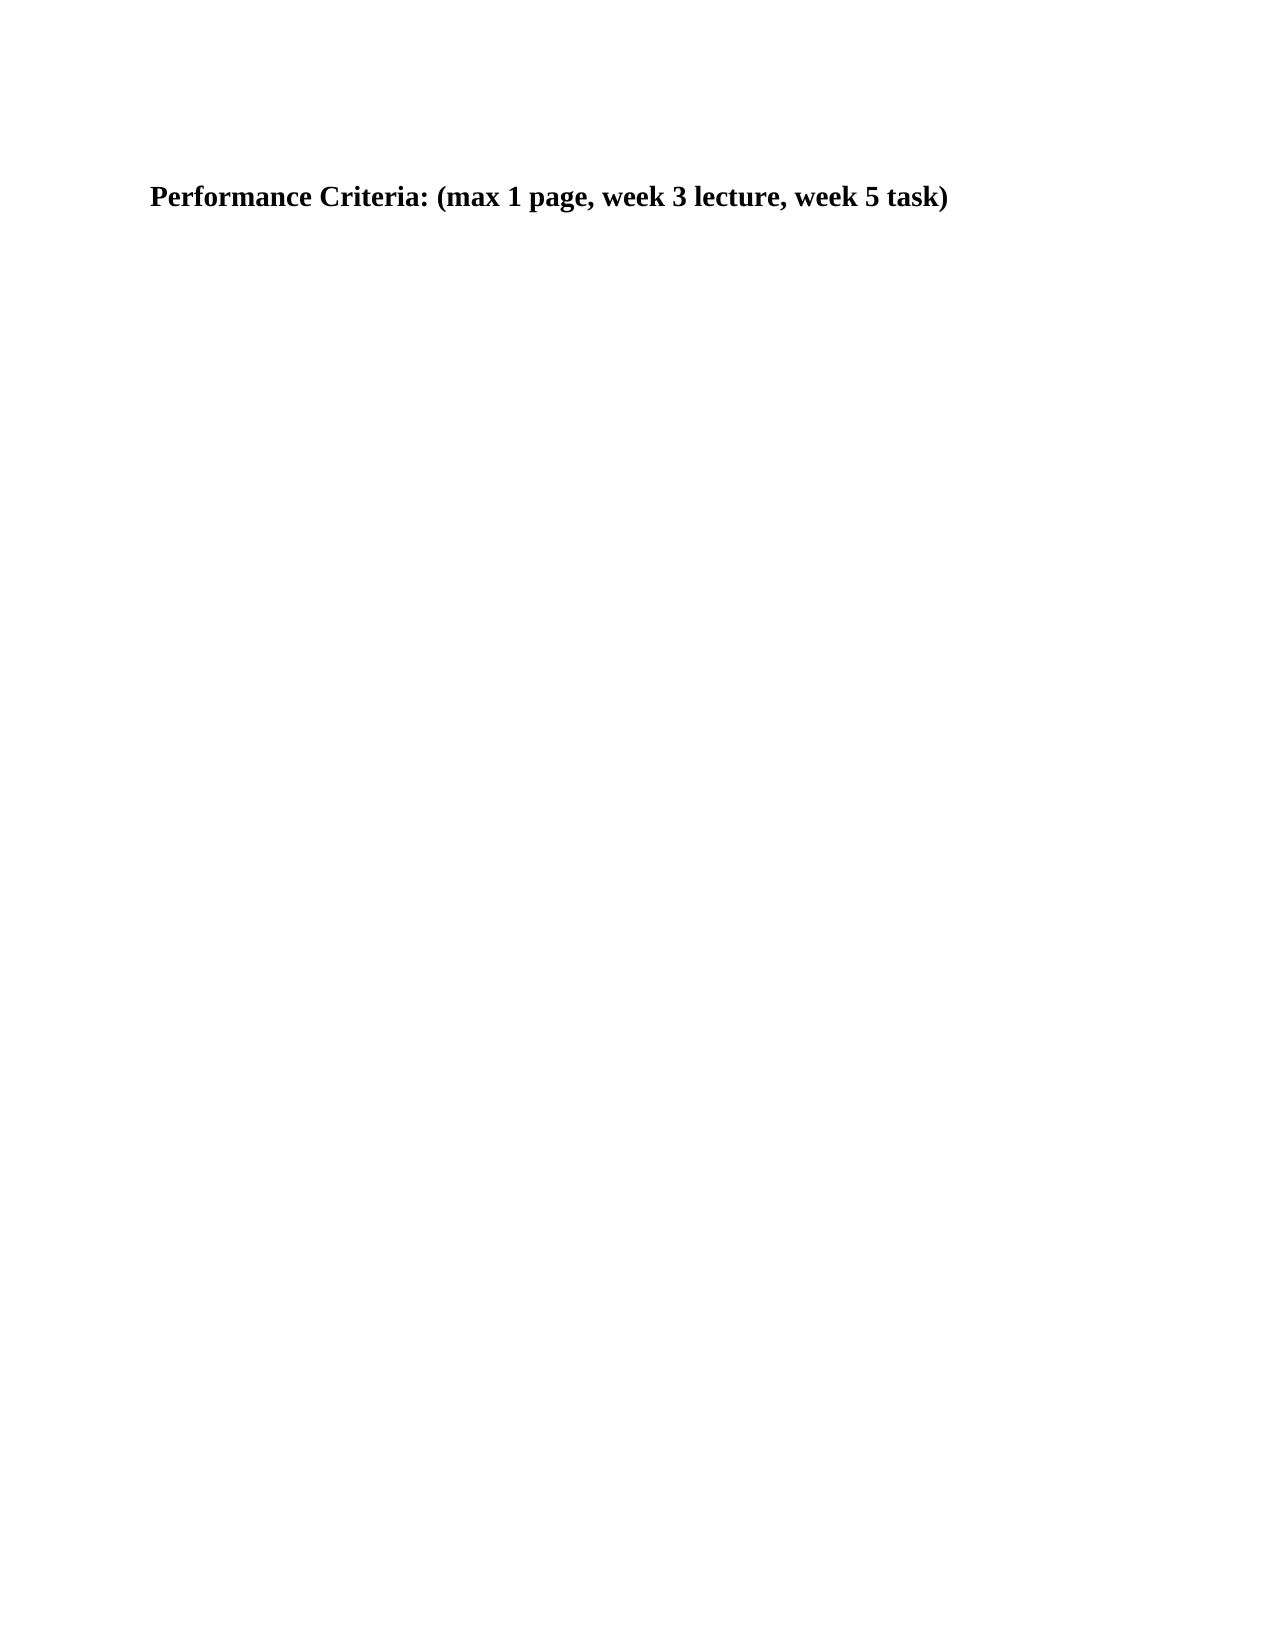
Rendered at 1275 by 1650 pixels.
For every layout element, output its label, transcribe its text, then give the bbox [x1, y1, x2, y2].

subtitle Performance Criteria: (max 1 page, week 3 lecture, week 5 task) [150, 179, 1125, 213]
